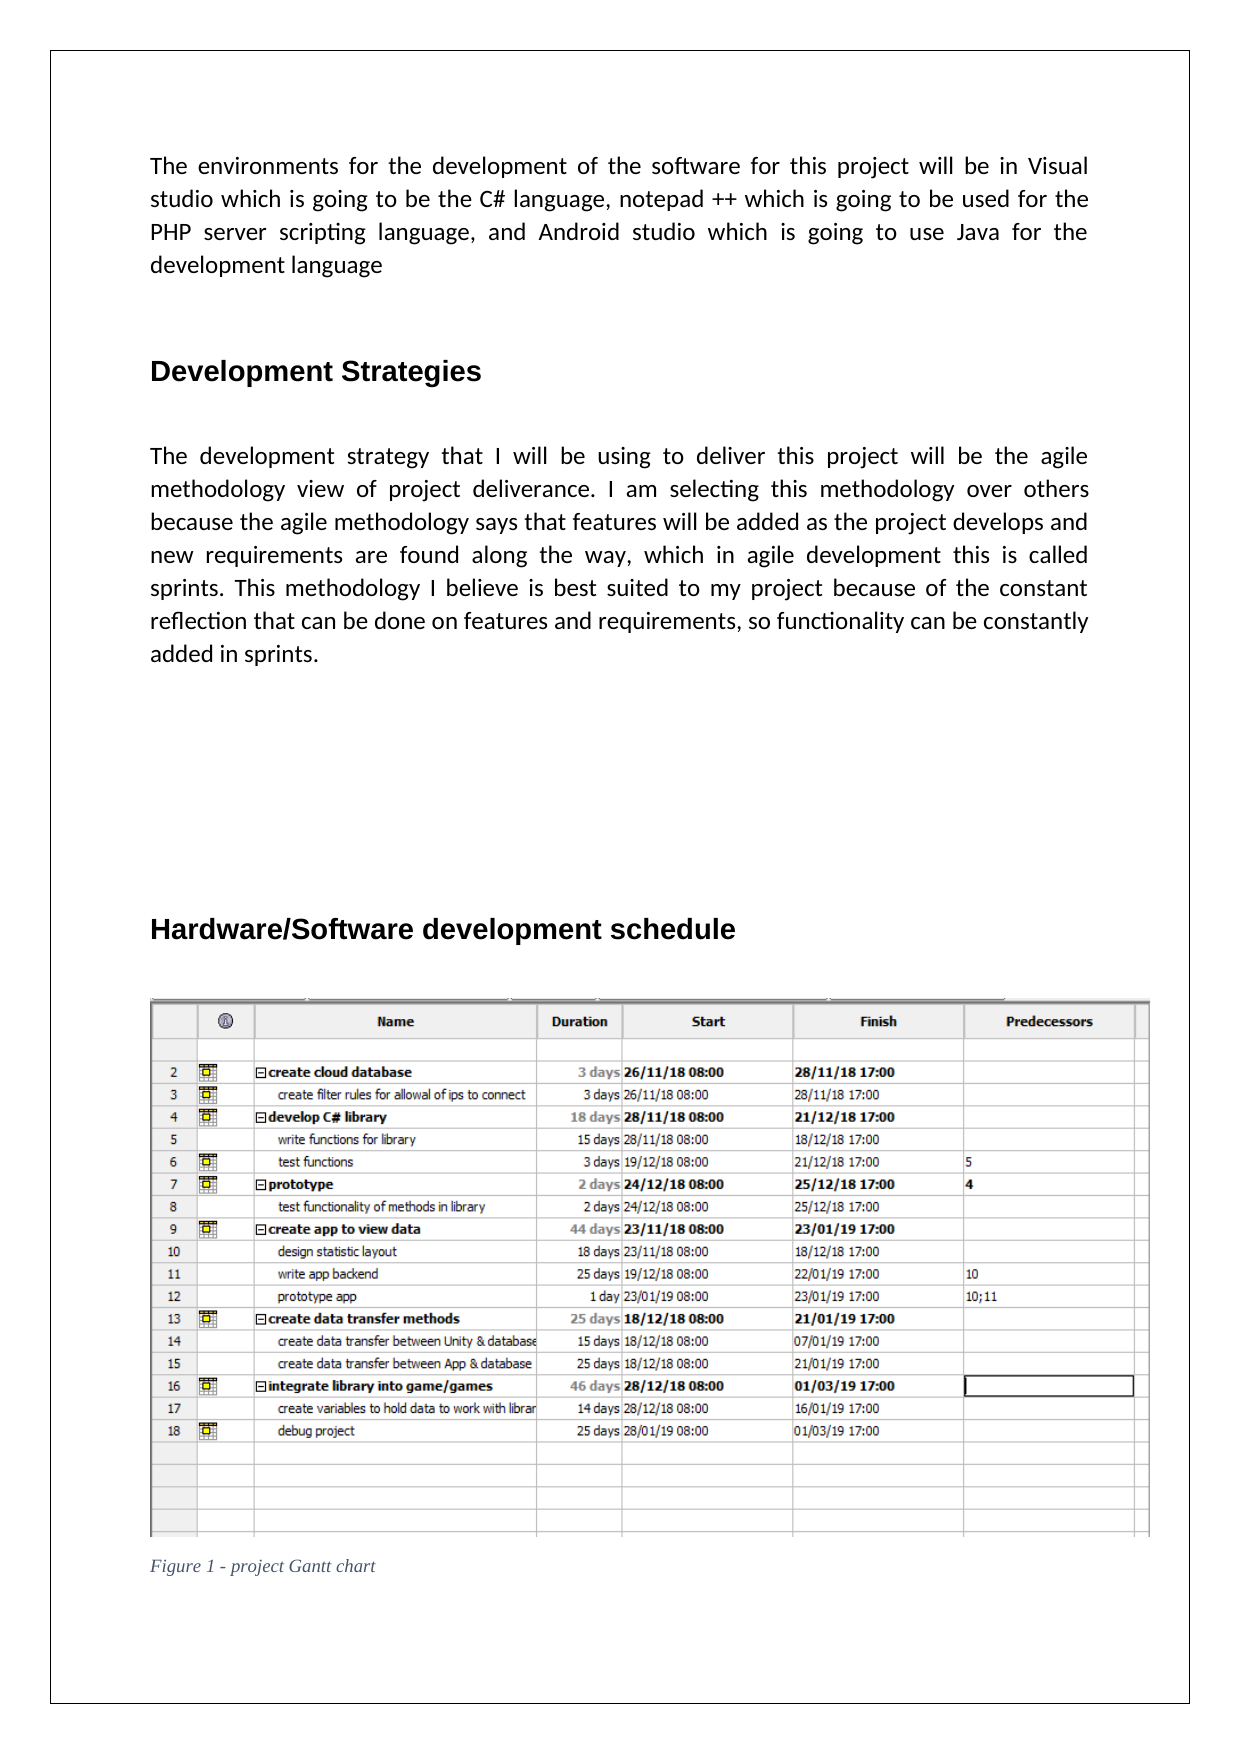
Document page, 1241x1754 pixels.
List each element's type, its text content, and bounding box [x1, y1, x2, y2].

text The development strategy that I will be using to deliver this project will be the agile methodology view of project deliverance. I am selecting this methodology over others because the agile methodology says that features will be added as the project develops and new requirements are found along the way, which in agile development this is called sprints. This methodology I believe is best suited to my project because of the constant reflection that can be done on features and requirements, so functionality can be constantly added in sprints. [150, 440, 1090, 668]
text The environments for the development of the software for this project will be in Visual studio which is going to be the C# language, notepad ++ which is going to be used for the PHP server scripting language, and Android studio which is going to use Java for the development language [150, 150, 1090, 279]
subtitle Hardware/Software development schedule [150, 912, 1090, 945]
text Figure 1 - project Gantt chart [150, 1555, 1090, 1577]
picture [150, 998, 1150, 1537]
subtitle Development Strategies [150, 353, 1090, 387]
